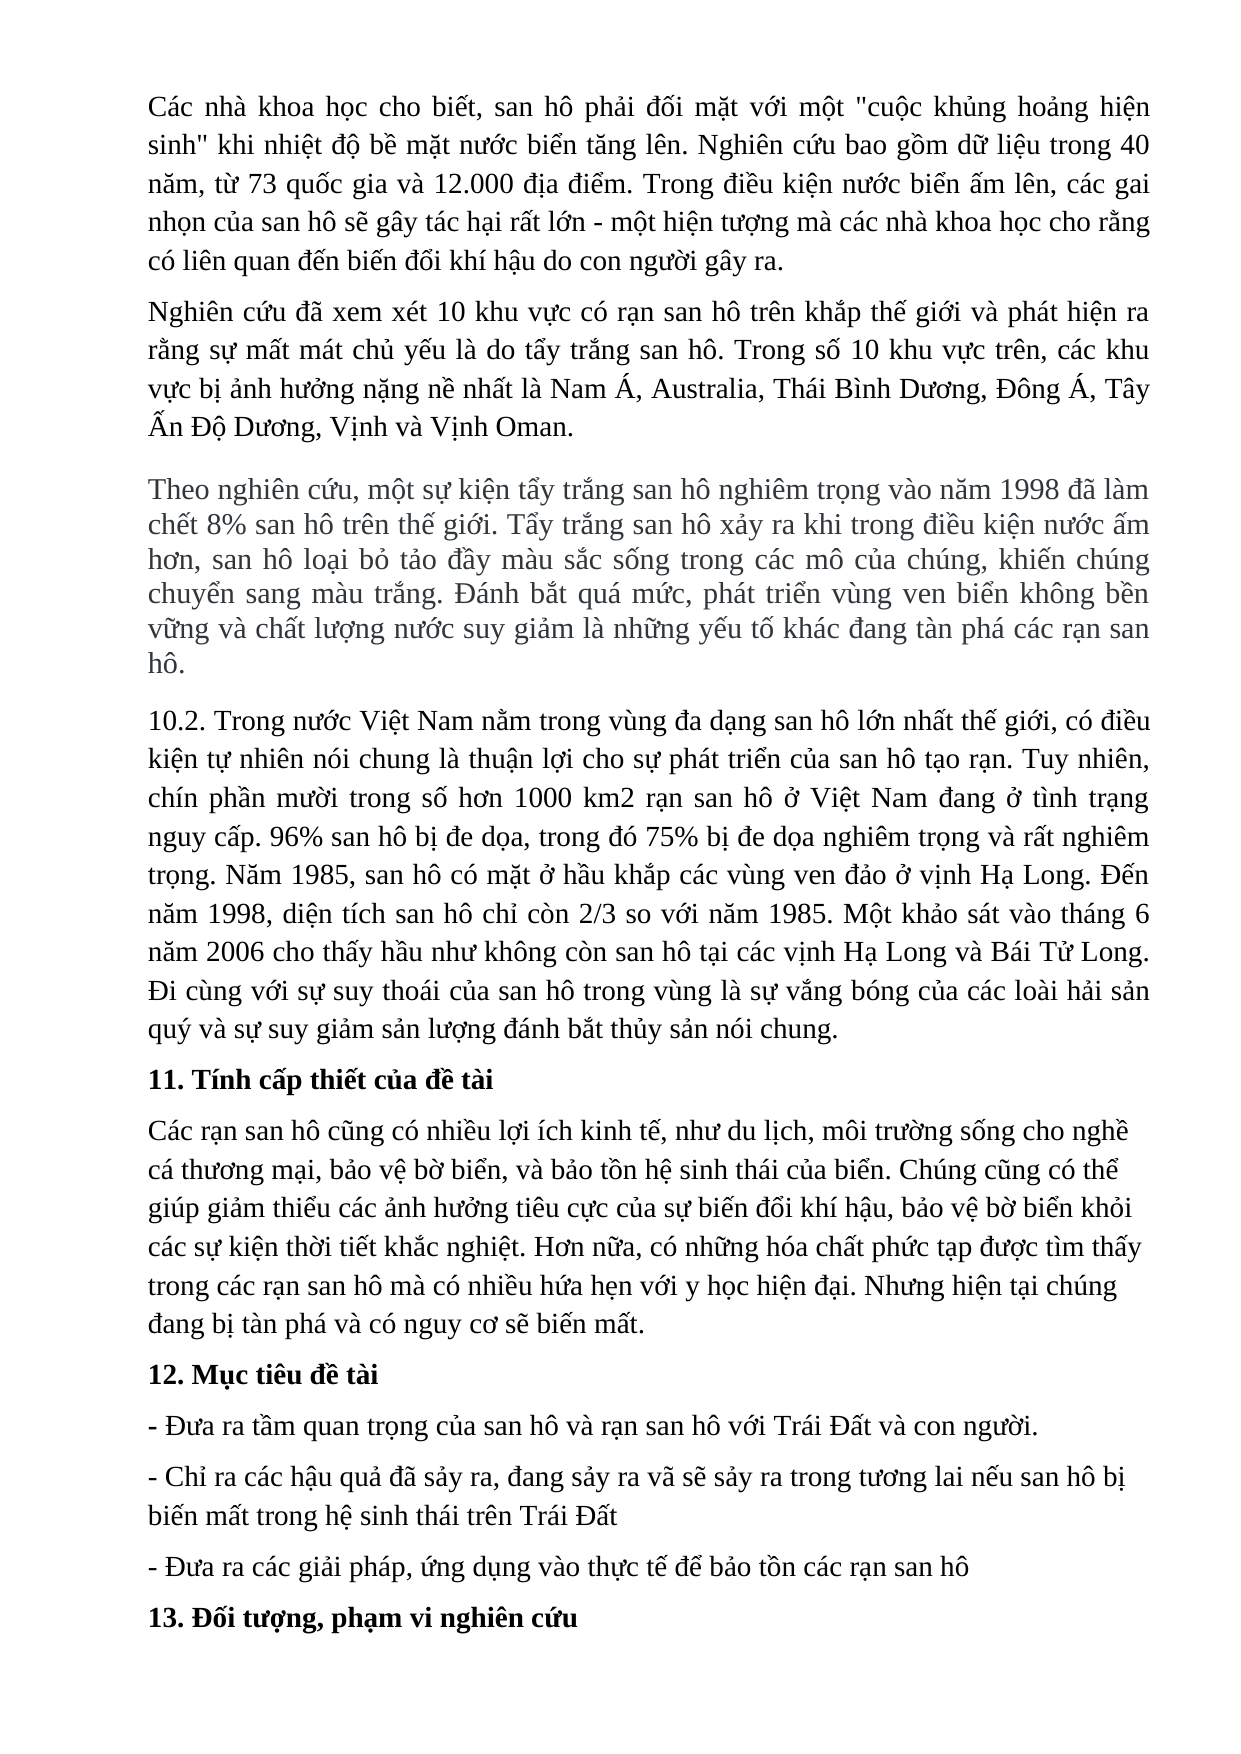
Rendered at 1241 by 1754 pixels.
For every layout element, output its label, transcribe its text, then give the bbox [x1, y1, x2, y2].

text Nghiên cứu đã xem xét 10 khu vực có rạn san hô trên khắp thế giới và phát hiện ra rằng sự mất mát chủ yếu là do tẩy trắng san hô. Trong số 10 khu vực trên, các khu vực bị ảnh hưởng nặng nề nhất là Nam Á, Australia, Thái Bình Dương, Đông Á, Tây Ấn Độ Dương, Vịnh và Vịnh Oman. [148, 294, 1152, 443]
text 13. Đối tượng, phạm vi nghiên cứu [148, 1600, 1152, 1633]
text Các rạn san hô cũng có nhiều lợi ích kinh tế, như du lịch, môi trường sống cho nghề cá thương mại, bảo vệ bờ biển, và bảo tồn hệ sinh thái của biển. Chúng cũng có thể giúp giảm thiểu các ảnh hưởng tiêu cực của sự biến đổi khí hậu, bảo vệ bờ biển khỏi các sự kiện thời tiết khắc nghiệt. Hơn nữa, có những hóa chất phức tạp được tìm thấy trong các rạn san hô mà có nhiều hứa hẹn với y học hiện đại. Nhưng hiện tại chúng đang bị tàn phá và có nguy cơ sẽ biến mất. [148, 1113, 1152, 1340]
text - Đưa ra các giải pháp, ứng dụng vào thực tế để bảo tồn các rạn san hô [148, 1549, 1152, 1582]
text 10.2. Trong nước Việt Nam nằm trong vùng đa dạng san hô lớn nhất thế giới, có điều kiện tự nhiên nói chung là thuận lợi cho sự phát triển của san hô tạo rạn. Tuy nhiên, chín phần mười trong số hơn 1000 km2 rạn san hô ở Việt Nam đang ở tình trạng nguy cấp. 96% san hô bị đe dọa, trong đó 75% bị đe dọa nghiêm trọng và rất nghiêm trọng. Năm 1985, san hô có mặt ở hầu khắp các vùng ven đảo ở vịnh Hạ Long. Đến năm 1998, diện tích san hô chỉ còn 2/3 so với năm 1985. Một khảo sát vào tháng 6 năm 2006 cho thấy hầu như không còn san hô tại các vịnh Hạ Long và Bái Tử Long. Đi cùng với sự suy thoái của san hô trong vùng là sự vắng bóng của các loài hải sản quý và sự suy giảm sản lượng đánh bắt thủy sản nói chung. [148, 703, 1152, 1045]
text Theo nghiên cứu, một sự kiện tẩy trắng san hô nghiêm trọng vào năm 1998 đã làm chết 8% san hô trên thế giới. Tẩy trắng san hô xảy ra khi trong điều kiện nước ấm hơn, san hô loại bỏ tảo đầy màu sắc sống trong các mô của chúng, khiến chúng chuyển sang màu trắng. Đánh bắt quá mức, phát triển vùng ven biển không bền vững và chất lượng nước suy giảm là những yếu tố khác đang tàn phá các rạn san hô. [148, 471, 1152, 679]
text 12. Mục tiêu đề tài [148, 1357, 1152, 1391]
text - Đưa ra tầm quan trọng của san hô và rạn san hô với Trái Đất và con người. [148, 1408, 1152, 1442]
text - Chỉ ra các hậu quả đã sảy ra, đang sảy ra vã sẽ sảy ra trong tương lai nếu san hô bị biến mất trong hệ sinh thái trên Trái Đất [148, 1459, 1152, 1531]
text 11. Tính cấp thiết của đề tài [148, 1062, 1152, 1096]
text Các nhà khoa học cho biết, san hô phải đối mặt với một "cuộc khủng hoảng hiện sinh" khi nhiệt độ bề mặt nước biển tăng lên. Nghiên cứu bao gồm dữ liệu trong 40 năm, từ 73 quốc gia và 12.000 địa điểm. Trong điều kiện nước biển ấm lên, các gai nhọn của san hô sẽ gây tác hại rất lớn - một hiện tượng mà các nhà khoa học cho rằng có liên quan đến biến đổi khí hậu do con người gây ra. [148, 89, 1152, 276]
